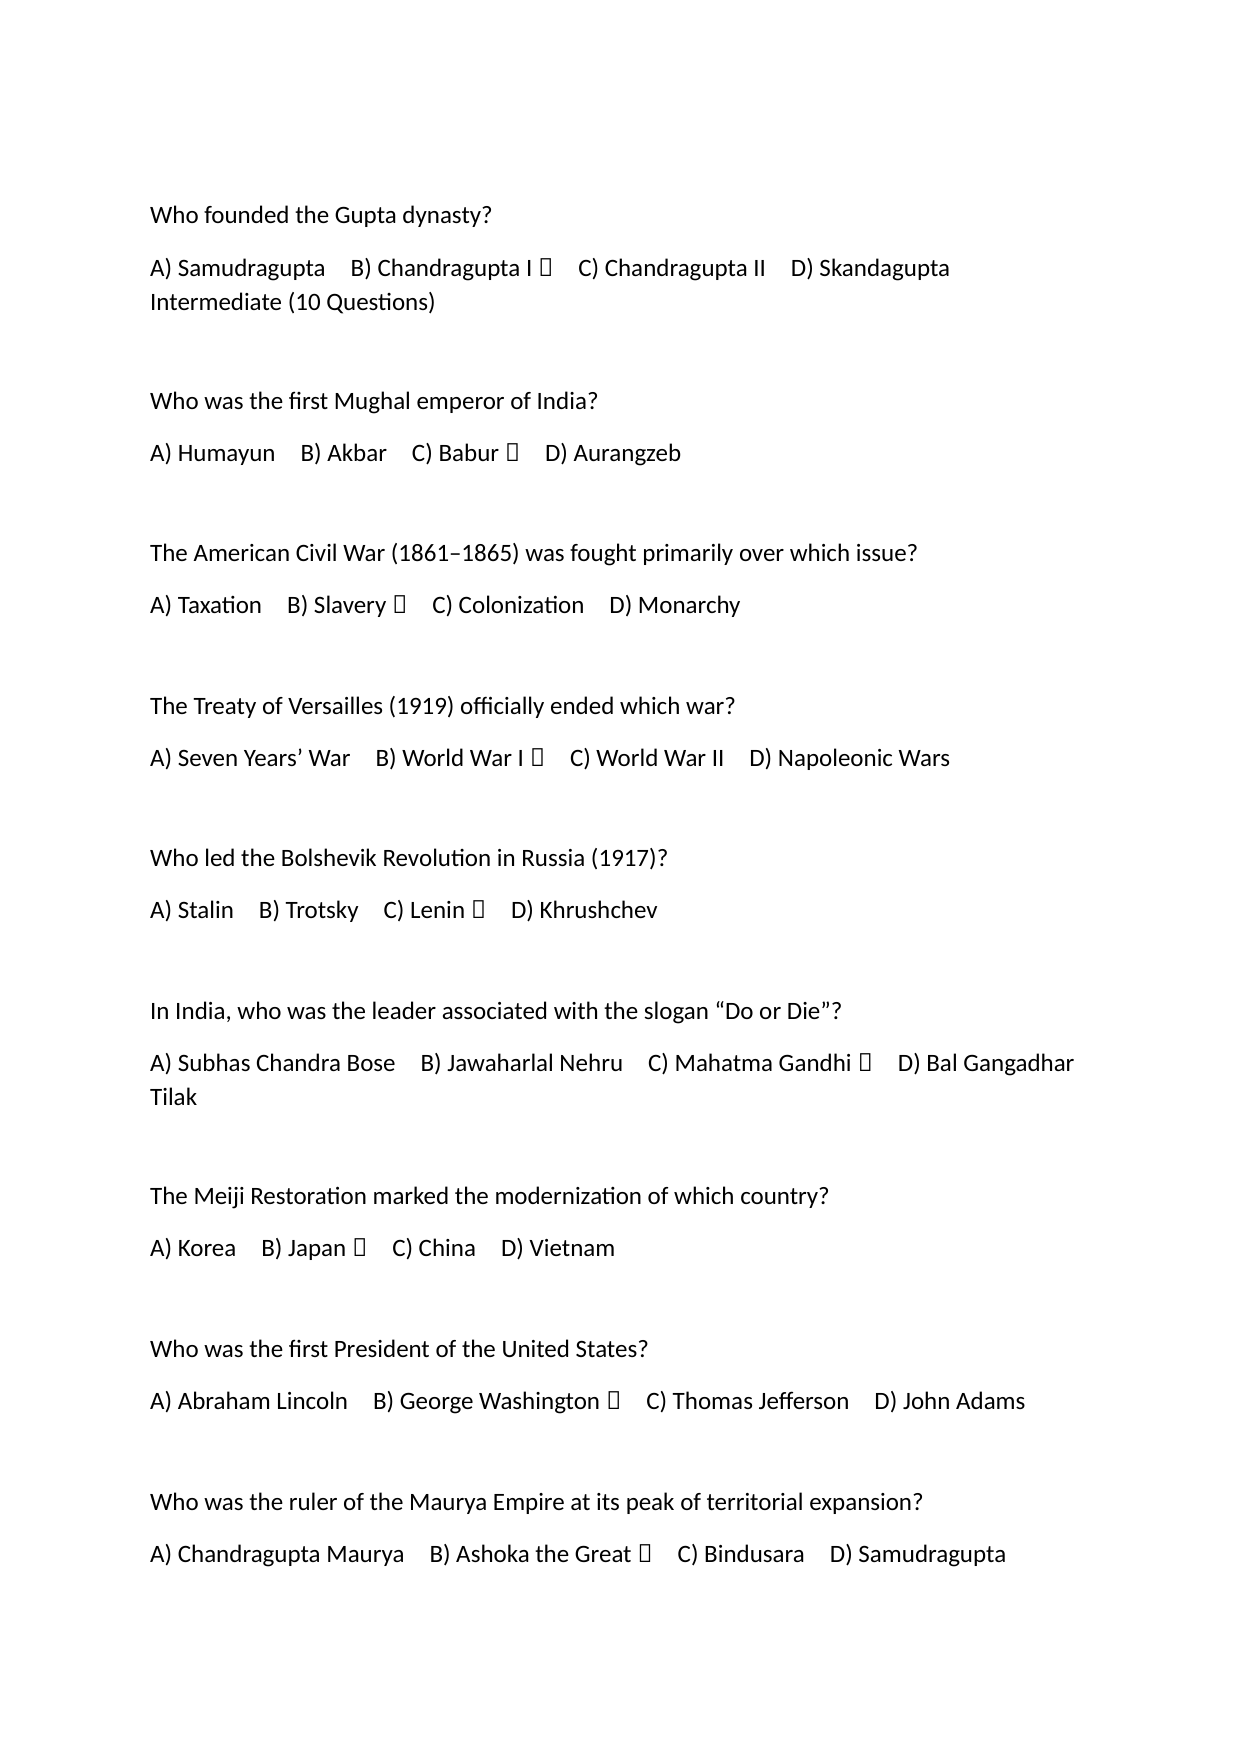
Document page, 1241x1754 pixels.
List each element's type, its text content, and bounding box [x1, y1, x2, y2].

text A) Taxation B) Slavery ✅ C) Colonization D) Monarchy [150, 587, 1090, 621]
text A) Chandragupta Maurya B) Ashoka the Great ✅ C) Bindusara D) Samudragupta [150, 1535, 1090, 1569]
text A) Humayun B) Akbar C) Babur ✅ D) Aurangzeb [150, 434, 1090, 468]
text A) Seven Years’ War B) World War I ✅ C) World War II D) Napoleonic Wars [150, 739, 1090, 774]
text In India, who was the leader associated with the slogan “Do or Die”? [150, 995, 1090, 1026]
text A) Samudragupta B) Chandragupta I ✅ C) Chandragupta II D) Skandagupta Intermediate (10 Questions) [150, 249, 1090, 316]
text Who was the ruler of the Maurya Empire at its peak of territorial expansion? [150, 1486, 1090, 1516]
text The Treaty of Versailles (1919) officially ended which war? [150, 690, 1090, 721]
text Who led the Bolshevik Revolution in Russia (1917)? [150, 843, 1090, 873]
text The Meiji Restoration marked the modernization of which country? [150, 1180, 1090, 1211]
text A) Abraham Lincoln B) George Washington ✅ C) Thomas Jefferson D) John Adams [150, 1383, 1090, 1417]
text Who was the first President of the United States? [150, 1333, 1090, 1363]
text A) Korea B) Japan ✅ C) China D) Vietnam [150, 1230, 1090, 1264]
text A) Stalin B) Trotsky C) Lenin ✅ D) Khrushchev [150, 892, 1090, 926]
text The American Civil War (1861–1865) was fought primarily over which issue? [150, 537, 1090, 568]
text A) Subhas Chandra Bose B) Jawaharlal Nehru C) Mahatma Gandhi ✅ D) Bal Gangadhar Tilak [150, 1045, 1090, 1112]
text Who was the first Mughal emperor of India? [150, 385, 1090, 415]
text Who founded the Gupta dynasty? [150, 199, 1090, 230]
